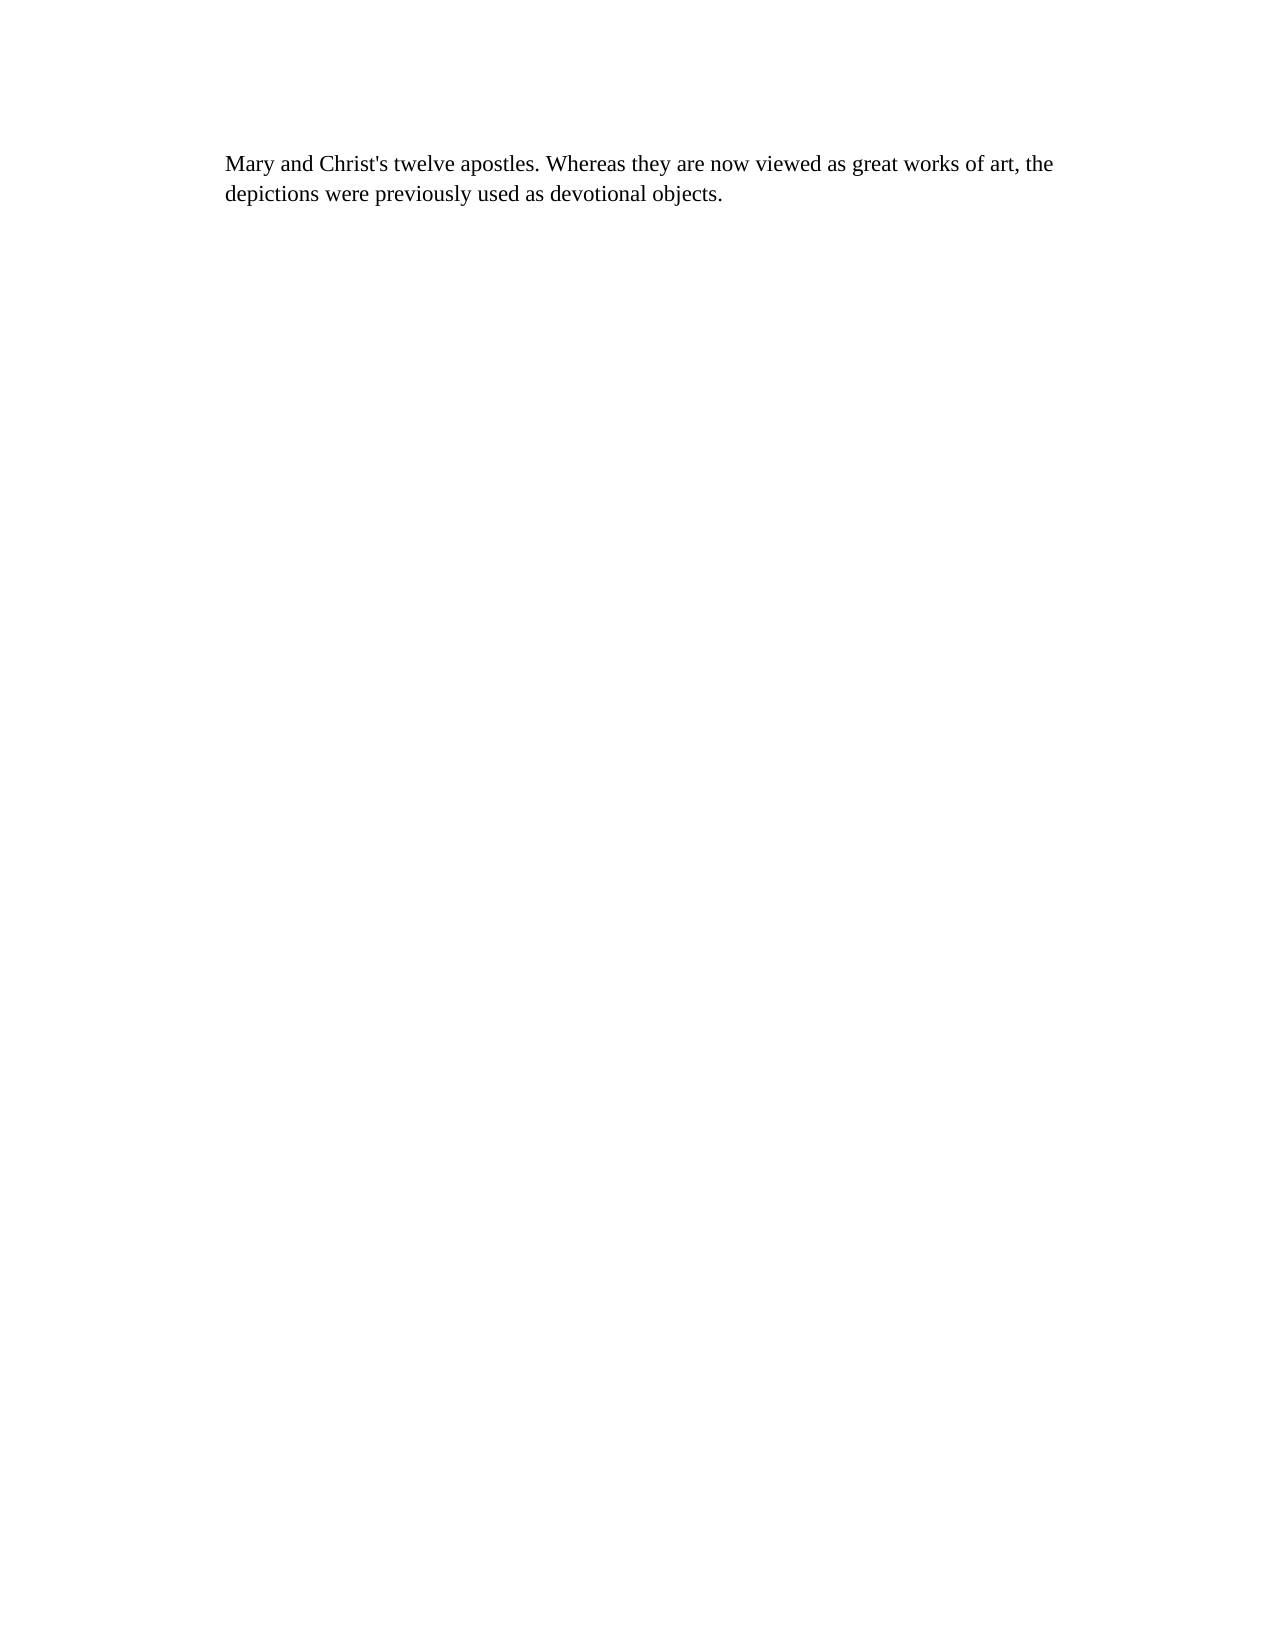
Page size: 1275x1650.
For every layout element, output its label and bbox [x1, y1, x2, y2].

list [187, 150, 1125, 207]
